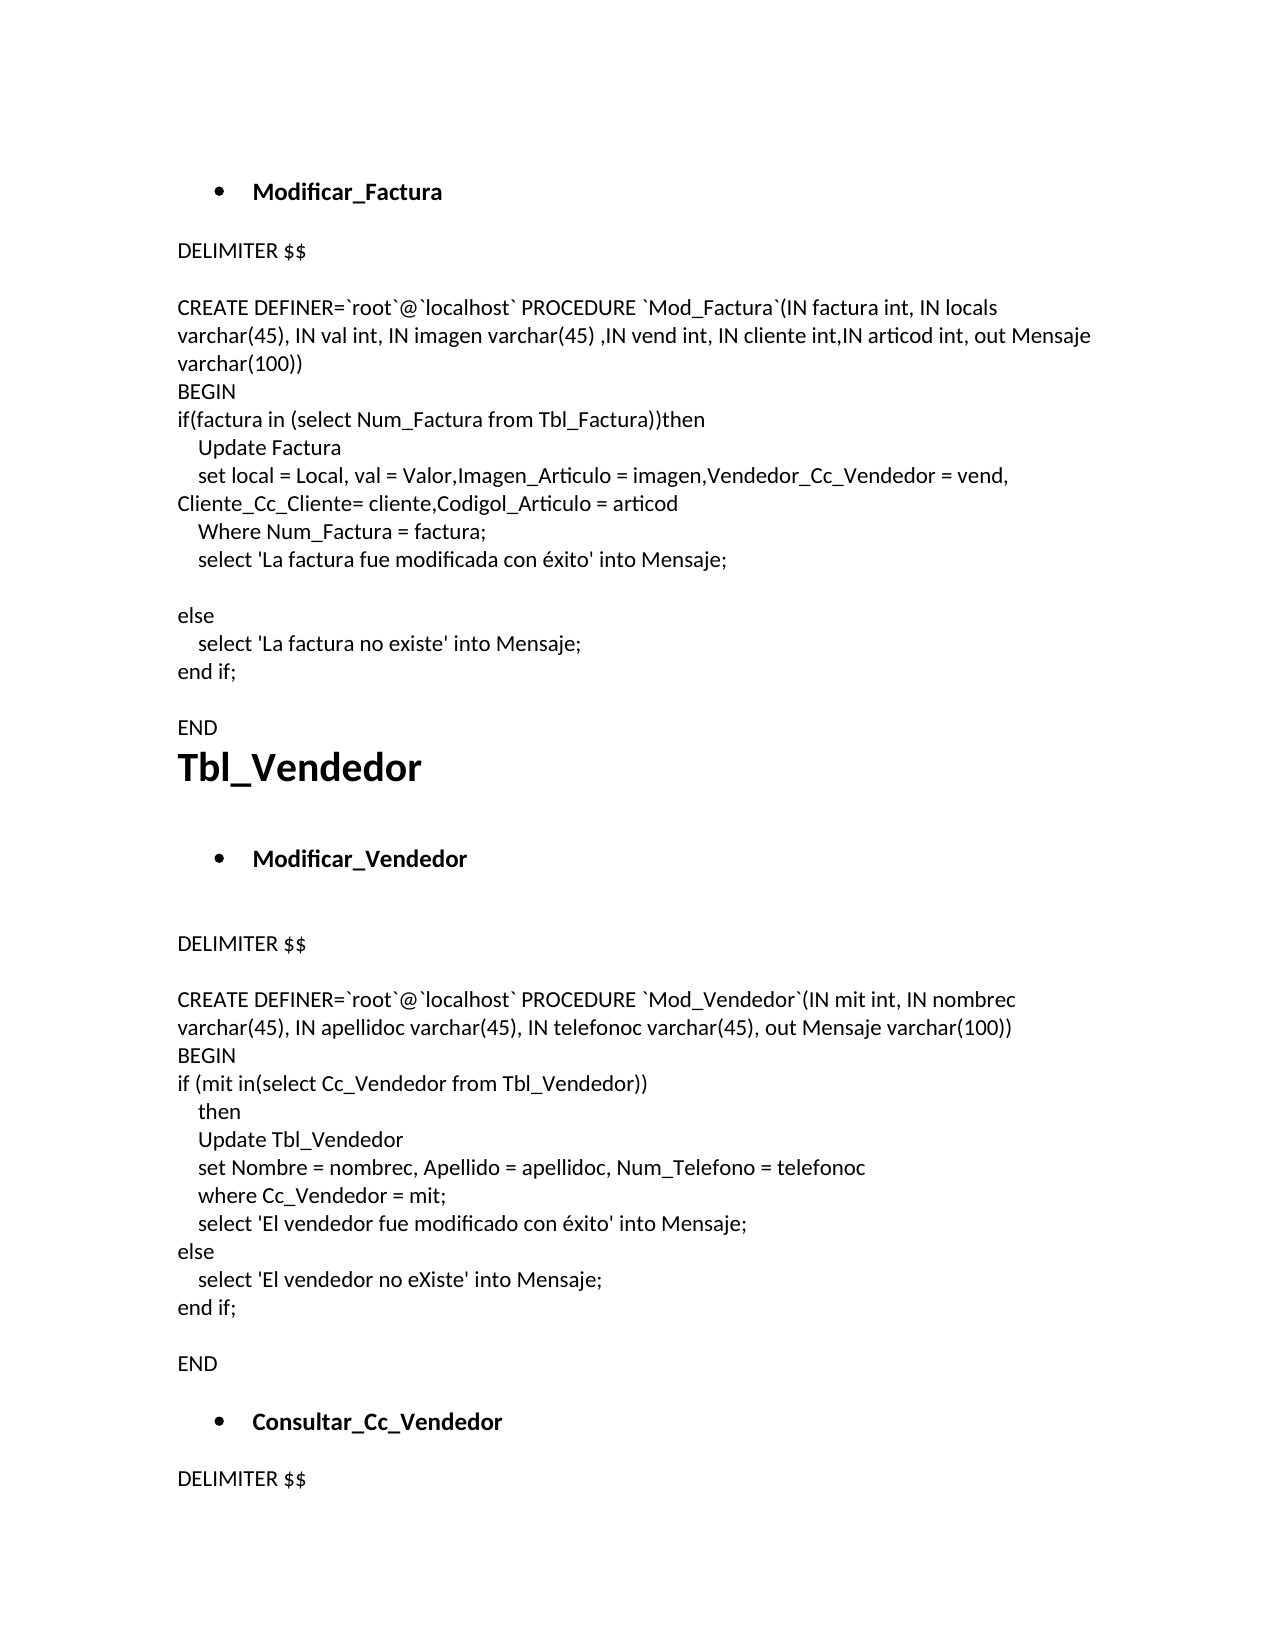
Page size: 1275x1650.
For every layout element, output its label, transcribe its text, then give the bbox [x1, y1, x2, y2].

text end if; [177, 1293, 1098, 1322]
text end if; [177, 657, 1098, 685]
text END [177, 713, 1098, 741]
text BEGIN [177, 377, 1098, 405]
text BEGIN [177, 1041, 1098, 1069]
list Consultar_Cc_Vendedor [215, 1406, 1098, 1436]
text END [177, 1349, 1098, 1378]
text if (mit in(select Cc_Vendedor from Tbl_Vendedor)) [177, 1069, 1098, 1097]
text Tbl_Vendedor [177, 741, 1098, 792]
text select 'La factura fue modificada con éxito' into Mensaje; [177, 545, 1098, 573]
text DELIMITER $$ [177, 1464, 1098, 1492]
text Update Tbl_Vendedor [177, 1125, 1098, 1153]
list Modificar_Factura [215, 176, 1098, 206]
text then [177, 1097, 1098, 1125]
text Update Factura [177, 433, 1098, 461]
text set local = Local, val = Valor,Imagen_Articulo = imagen,Vendedor_Cc_Vendedor = vend, Cliente_Cc_Cliente= cliente,Codigol_Articulo = articod [177, 461, 1098, 517]
text CREATE DEFINER=`root`@`localhost` PROCEDURE `Mod_Factura`(IN factura int, IN locals varchar(45), IN val int, IN imagen varchar(45) ,IN vend int, IN cliente int,IN articod int, out Mensaje varchar(100)) [177, 293, 1098, 377]
text select 'La factura no existe' into Mensaje; [177, 629, 1098, 657]
list Modificar_Vendedor [215, 843, 1098, 873]
text DELIMITER $$ [177, 237, 1098, 265]
text CREATE DEFINER=`root`@`localhost` PROCEDURE `Mod_Vendedor`(IN mit int, IN nombrec varchar(45), IN apellidoc varchar(45), IN telefonoc varchar(45), out Mensaje varchar(100)) [177, 985, 1098, 1041]
text DELIMITER $$ [177, 929, 1098, 957]
text else [177, 1237, 1098, 1266]
text else [177, 601, 1098, 629]
text select 'El vendedor fue modificado con éxito' into Mensaje; [177, 1209, 1098, 1237]
text where Cc_Vendedor = mit; [177, 1181, 1098, 1209]
text Where Num_Factura = factura; [177, 517, 1098, 545]
text if(factura in (select Num_Factura from Tbl_Factura))then [177, 405, 1098, 433]
text set Nombre = nombrec, Apellido = apellidoc, Num_Telefono = telefonoc [177, 1153, 1098, 1181]
text select 'El vendedor no eXiste' into Mensaje; [177, 1266, 1098, 1293]
